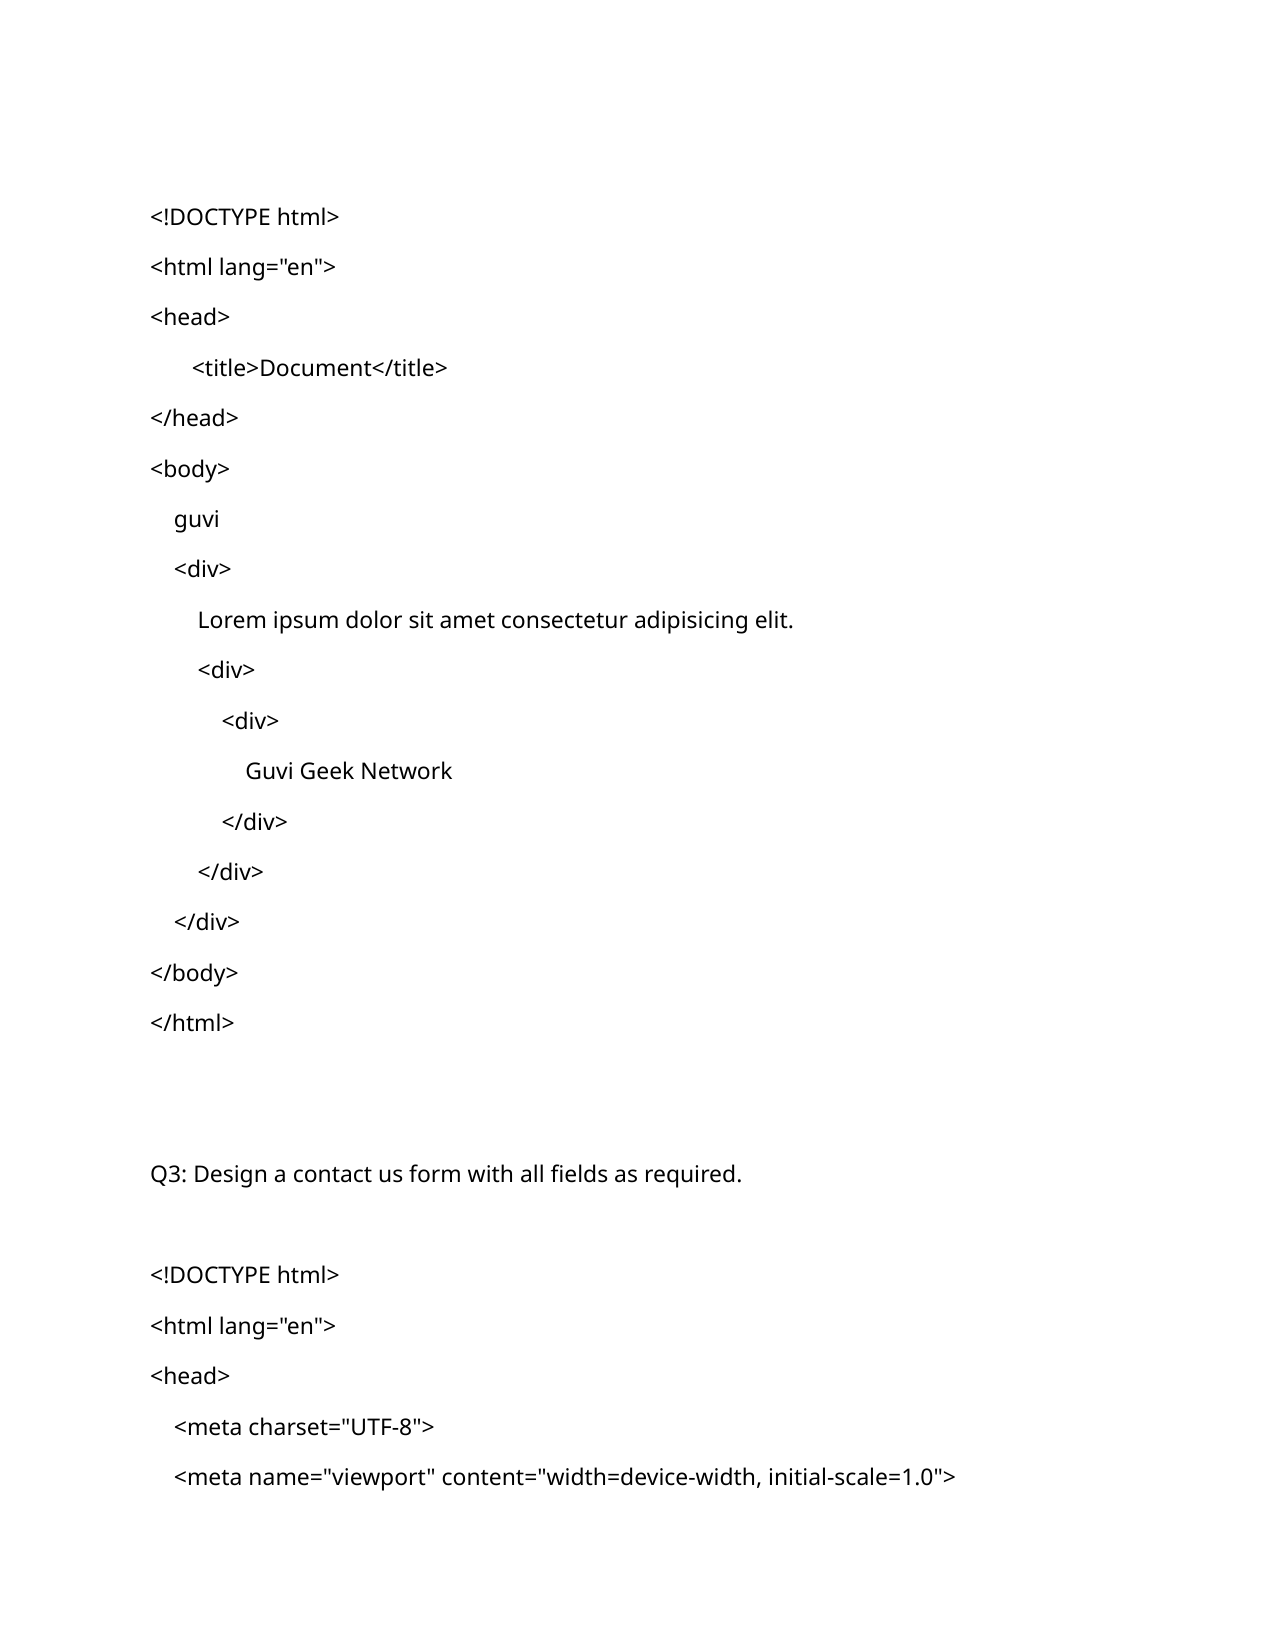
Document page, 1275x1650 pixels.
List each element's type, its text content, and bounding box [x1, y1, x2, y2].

text <div> [150, 654, 1125, 685]
text <!DOCTYPE html> [150, 200, 1125, 232]
text <head> [150, 1360, 1125, 1391]
text guvi [150, 503, 1125, 534]
text <div> [150, 553, 1125, 584]
text </body> [150, 957, 1125, 988]
text </div> [150, 906, 1125, 937]
text </html> [150, 1007, 1125, 1038]
text <html lang="en"> [150, 251, 1125, 282]
text </div> [150, 856, 1125, 887]
text <body> [150, 452, 1125, 484]
text </head> [150, 402, 1125, 433]
text Guvi Geek Network [150, 755, 1125, 786]
text <html lang="en"> [150, 1309, 1125, 1341]
text Q3: Design a contact us form with all fields as required. [150, 1158, 1125, 1189]
text </div> [150, 805, 1125, 837]
text <!DOCTYPE html> [150, 1259, 1125, 1290]
text Lorem ipsum dolor sit amet consectetur adipisicing elit. [150, 604, 1125, 635]
text <meta charset="UTF-8"> [150, 1410, 1125, 1442]
text <div> [150, 704, 1125, 736]
text <meta name="viewport" content="width=device-width, initial-scale=1.0"> [150, 1461, 1125, 1492]
text <title>Document</title> [150, 352, 1125, 383]
text <head> [150, 301, 1125, 332]
